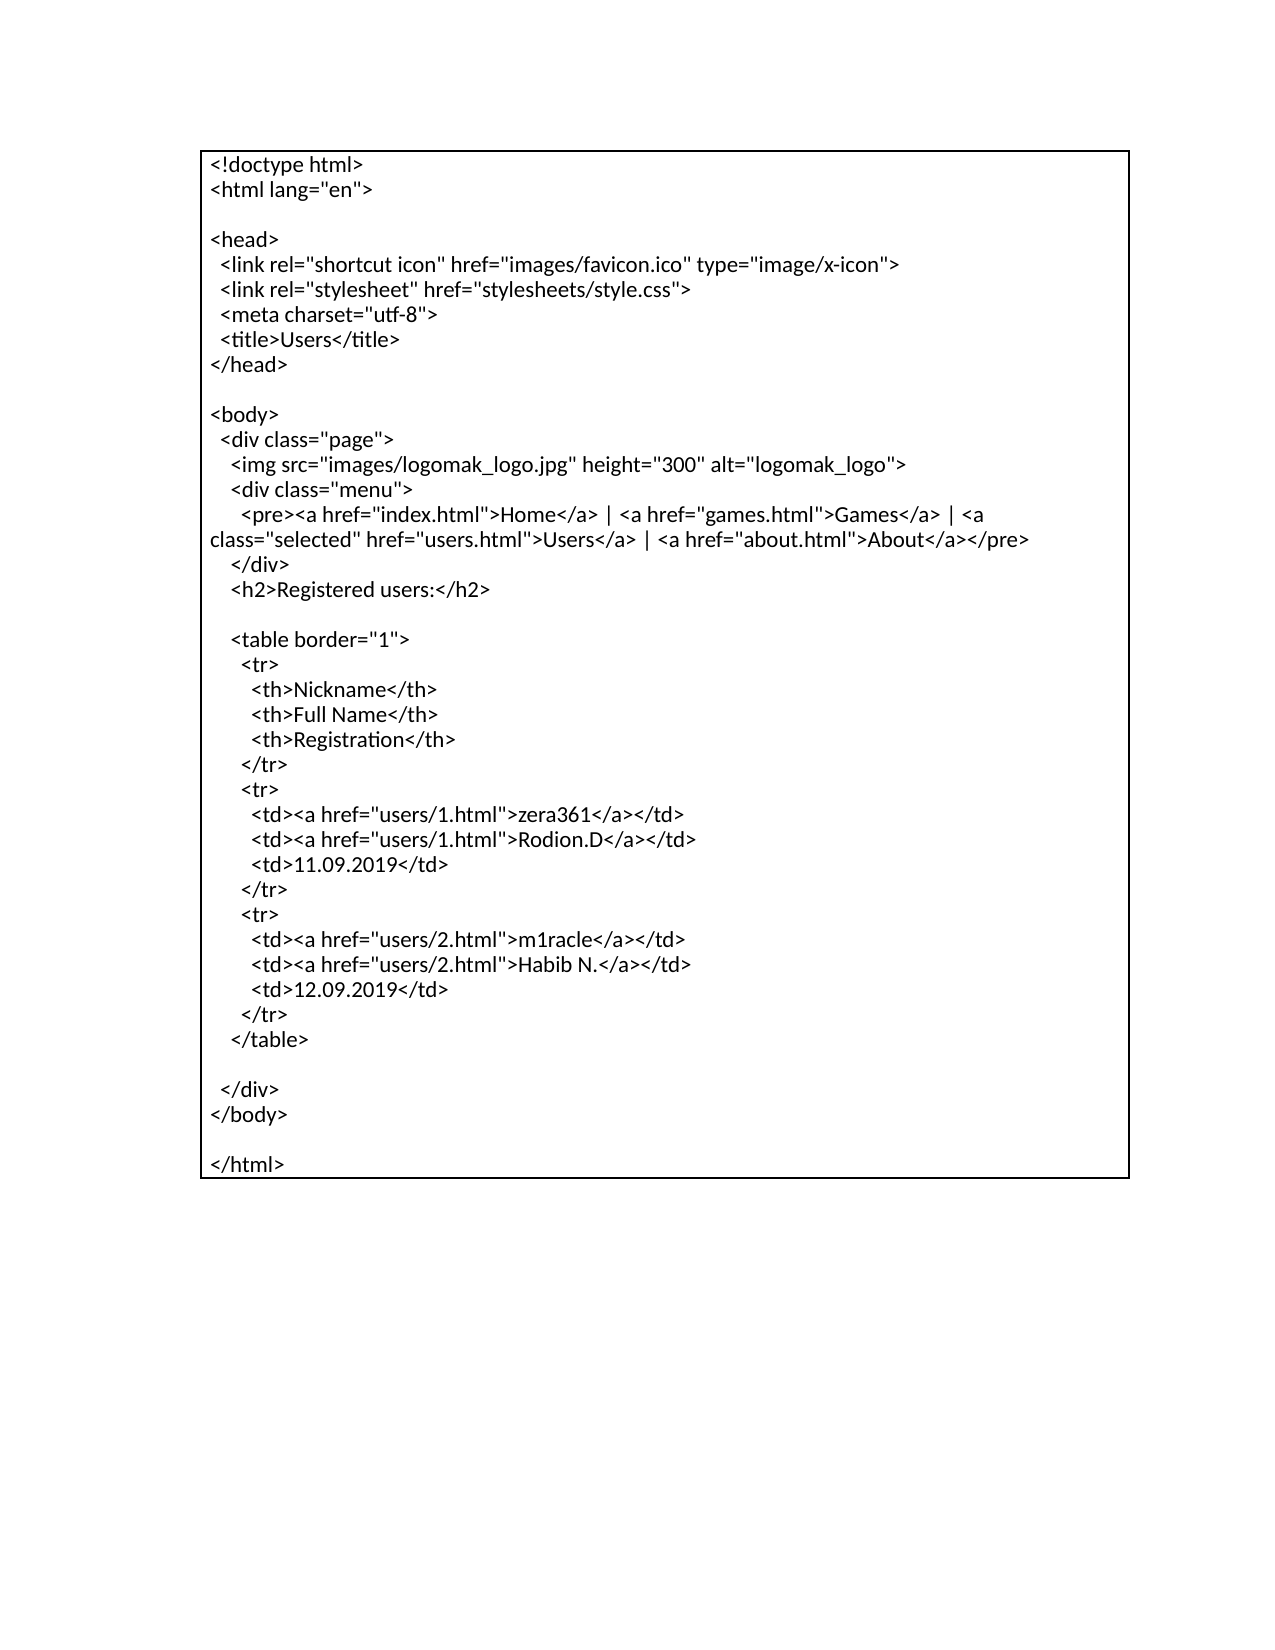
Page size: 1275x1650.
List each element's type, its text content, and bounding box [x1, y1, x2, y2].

table_cell <!doctype html> <html lang="en"> <head> <link rel="shortcut icon" href="images/favicon.ico" type="image/x-icon"> <link rel="stylesheet" href="stylesheets/style.css"> <meta charset="utf-8"> <title>Users</title> </head> <body> <div class="page"> <img src="images/logomak_logo.jpg" height="300" alt="logomak_logo"> <div class="menu"> <pre><a href="index.html">Home</a> | <a href="games.html">Games</a> | <a class="selected" href="users.html">Users</a> | <a href="about.html">About</a></pre> </div> <h2>Registered users:</h2> <table border="1"> <tr> <th>Nickname</th> <th>Full Name</th> <th>Registration</th> </tr> <tr> <td><a href="users/1.html">zera361</a></td> <td><a href="users/1.html">Rodion.D</a></td> <td>11.09.2019</td> </tr> <tr> <td><a href="users/2.html">m1racle</a></td> <td><a href="users/2.html">Habib N.</a></td> <td>12.09.2019</td> </tr> </table> </div> </body> </html> [202, 152, 1128, 1177]
